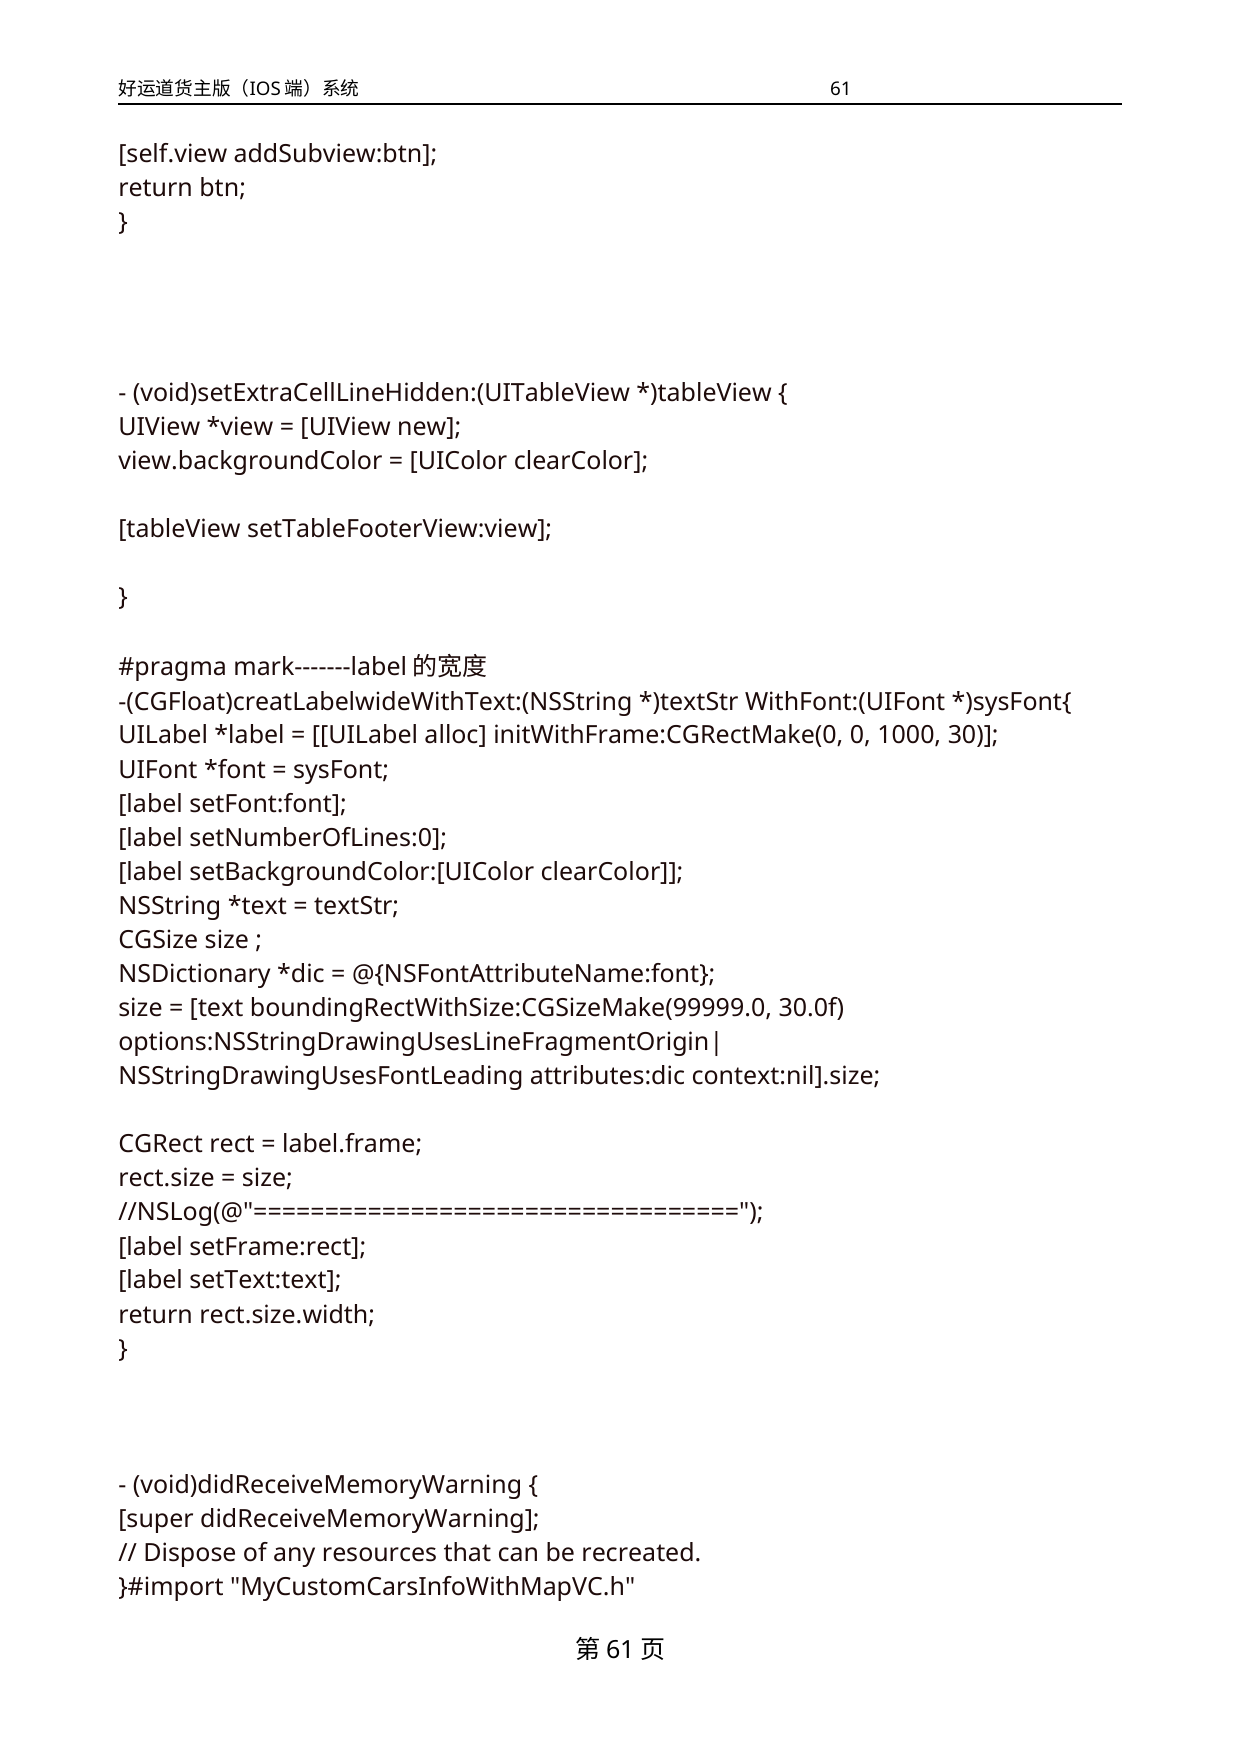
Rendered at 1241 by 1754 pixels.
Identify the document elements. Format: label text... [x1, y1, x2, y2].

text -(CGFloat)creatLabelwideWithText:(NSString *)textStr WithFont:(UIFont *)sysFont{ [118, 683, 1122, 717]
text [label setFrame:rect]; [118, 1228, 1122, 1262]
text UILabel *label = [[UILabel alloc] initWithFrame:CGRectMake(0, 0, 1000, 30)]; [118, 717, 1122, 751]
text //NSLog(@"=================================="); [118, 1194, 1122, 1228]
text return btn; [118, 170, 1122, 204]
text }#import "MyCustomCarsInfoWithMapVC.h" [118, 1569, 1122, 1603]
text } [118, 204, 1122, 238]
text } [118, 1330, 1122, 1364]
text rect.size = size; [118, 1160, 1122, 1194]
text } [118, 579, 1122, 613]
text CGSize size ; [118, 922, 1122, 956]
text [label setFont:font]; [118, 785, 1122, 819]
text #pragma mark-------label的宽度 [118, 647, 1122, 683]
text NSDictionary *dic = @{NSFontAttributeName:font}; [118, 956, 1122, 990]
text [tableView setTableFooterView:view]; [118, 511, 1122, 545]
text NSString *text = textStr; [118, 887, 1122, 922]
text // Dispose of any resources that can be recreated. [118, 1535, 1122, 1569]
text [label setBackgroundColor:[UIColor clearColor]]; [118, 853, 1122, 887]
text - (void)setExtraCellLineHidden:(UITableView *)tableView { [118, 374, 1122, 408]
text [self.view addSubview:btn]; [118, 136, 1122, 170]
text - (void)didReceiveMemoryWarning { [118, 1467, 1122, 1501]
text UIView *view = [UIView new]; [118, 408, 1122, 442]
text [label setNumberOfLines:0]; [118, 819, 1122, 853]
text UIFont *font = sysFont; [118, 751, 1122, 785]
text [label setText:text]; [118, 1262, 1122, 1296]
text view.backgroundColor = [UIColor clearColor]; [118, 442, 1122, 477]
text size = [text boundingRectWithSize:CGSizeMake(99999.0, 30.0f) options:NSStringDrawingUsesLineFragmentOrigin|NSStringDrawingUsesFontLeading attributes:dic context:nil].size; [118, 990, 1122, 1092]
text CGRect rect = label.frame; [118, 1126, 1122, 1160]
text return rect.size.width; [118, 1296, 1122, 1330]
text [super didReceiveMemoryWarning]; [118, 1501, 1122, 1535]
